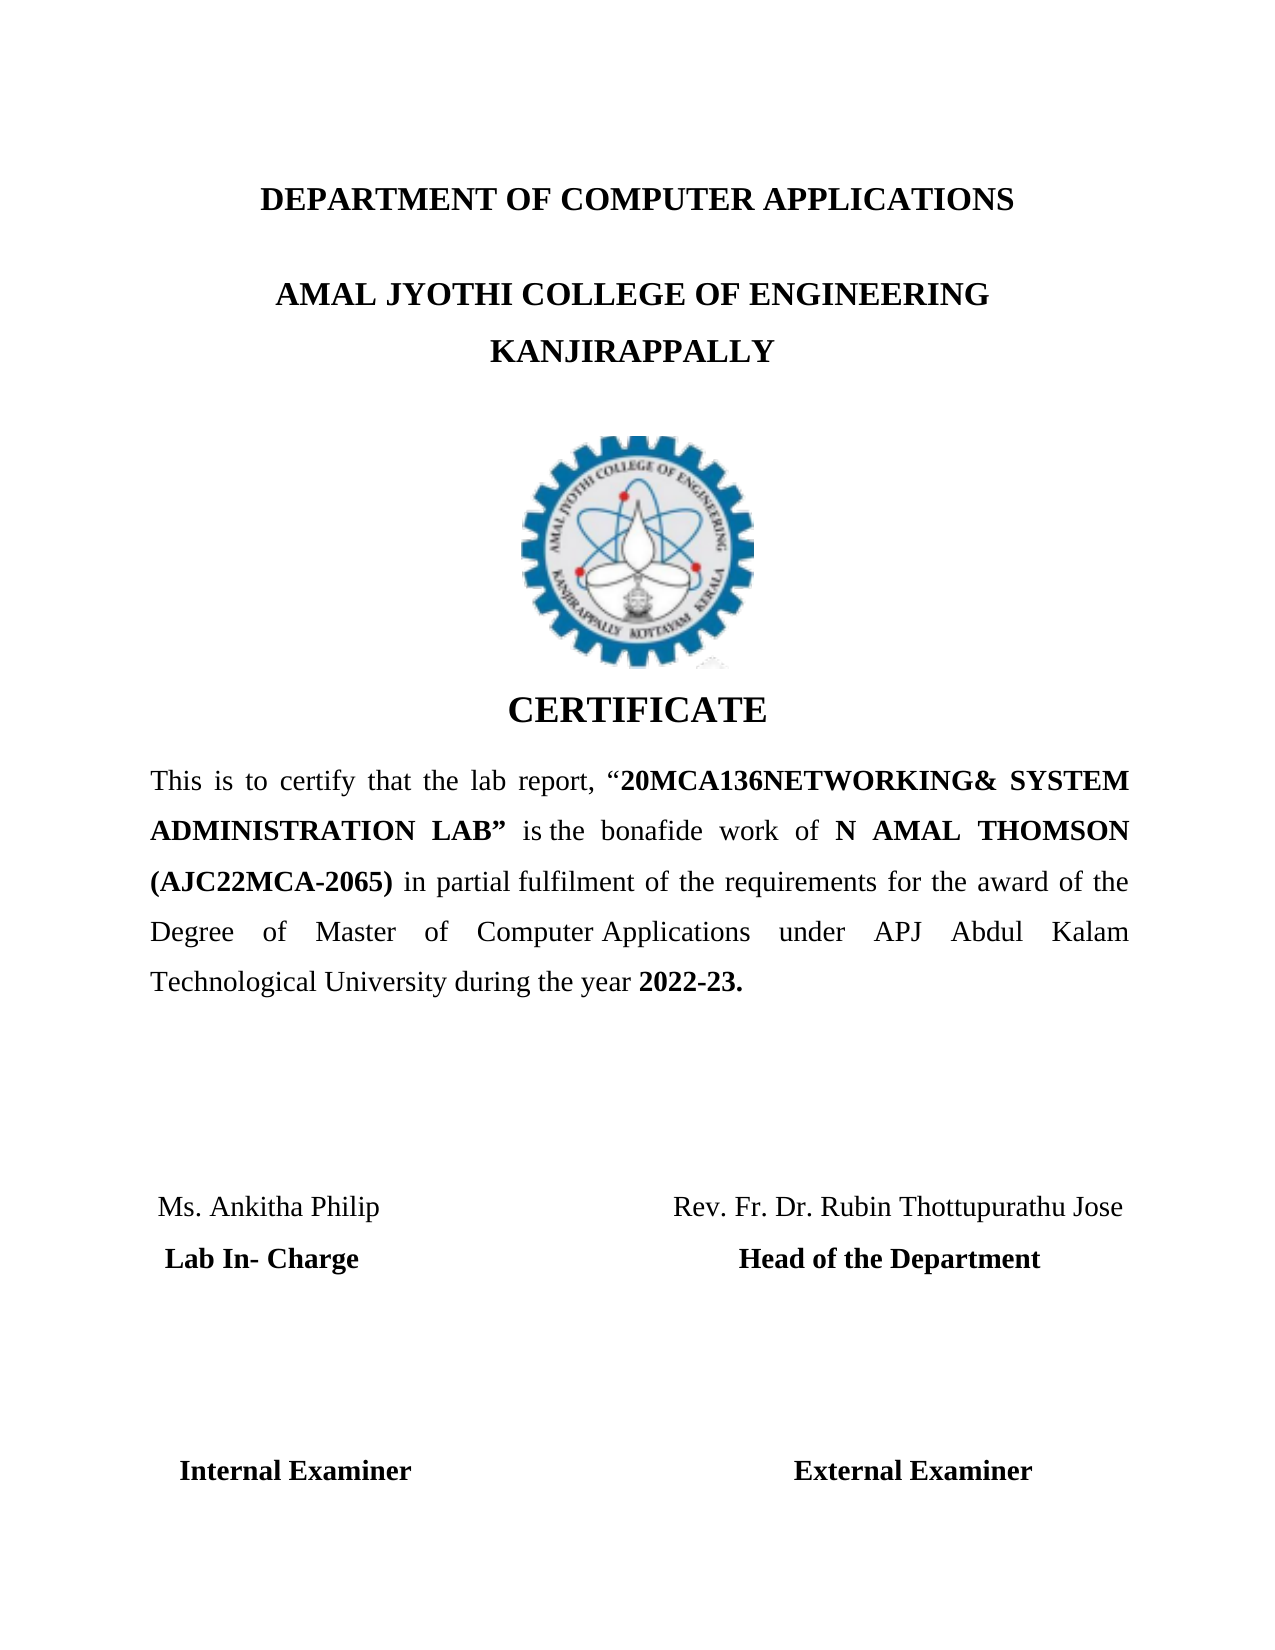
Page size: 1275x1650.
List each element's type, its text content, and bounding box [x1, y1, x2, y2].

picture [521, 436, 754, 669]
text Lab In- Charge Head of the Department [150, 1242, 1125, 1275]
text CERTIFICATE [150, 688, 1125, 731]
text AMAL JYOTHI COLLEGE OF ENGINEERING [150, 274, 1115, 312]
text Ms. Ankitha Philip Rev. Fr. Dr. Rubin Thottupurathu Jose [150, 1189, 1125, 1222]
text Internal Examiner External Examiner [150, 1453, 1125, 1486]
text DEPARTMENT OF COMPUTER APPLICATIONS [150, 179, 1125, 217]
text This is to certify that the lab report, “20MCA136NETWORKING& SYSTEM ADMINISTRATION LAB” is the bonafide work of N AMAL THOMSON (AJC22MCA-2065) in partial fulfilment of the requirements for the award of the Degree of Master of Computer Applications under APJ Abdul Kalam Technological University during the year 2022-23. [150, 763, 1130, 998]
text KANJIRAPPALLY [150, 332, 1115, 370]
